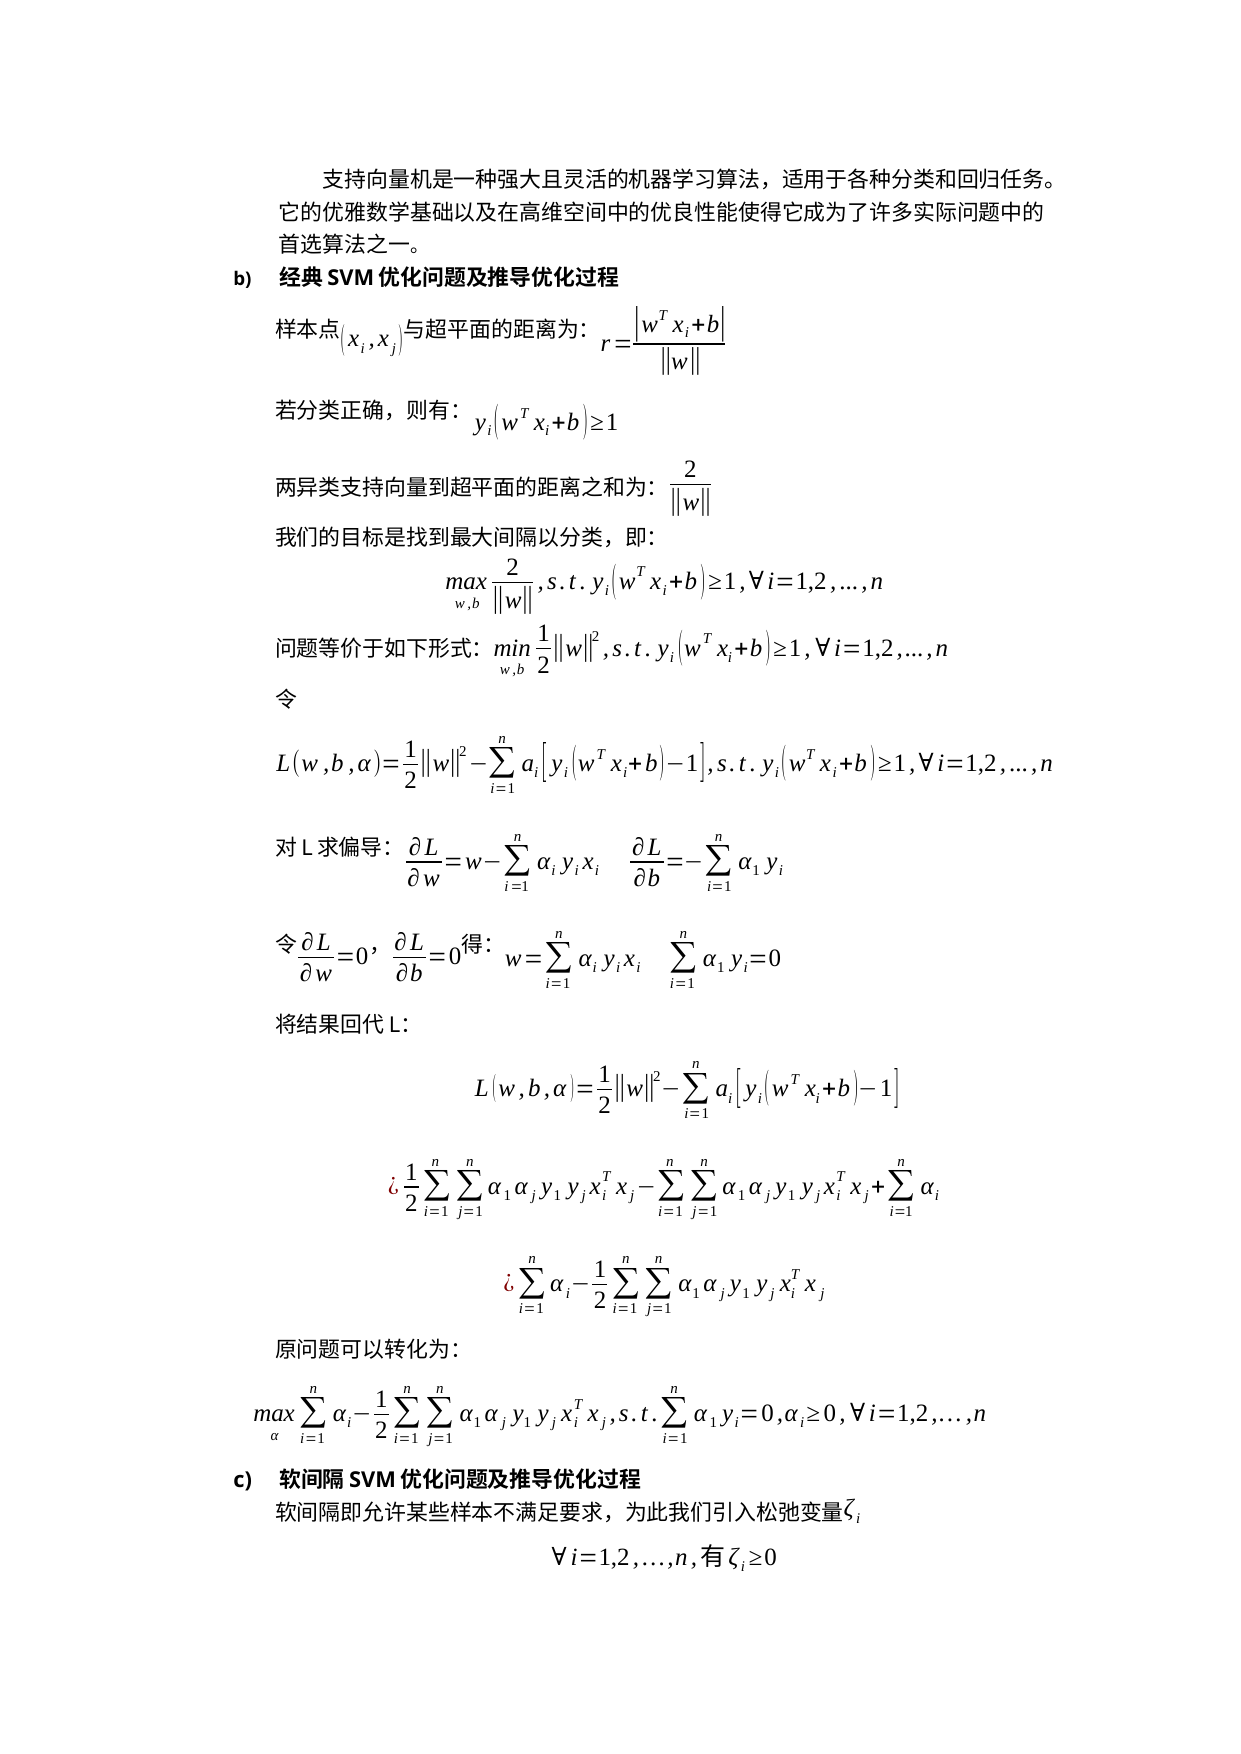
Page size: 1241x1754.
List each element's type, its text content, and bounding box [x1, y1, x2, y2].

text 令 [275, 682, 1053, 812]
text 令，得： [275, 909, 1053, 1007]
text 软间隔即允许某些样本不满足要求，为此我们引入松弛变量 [275, 1494, 1053, 1527]
list 经典SVM优化问题及推导优化过程 [233, 259, 1053, 292]
text 支持向量机是一种强大且灵活的机器学习算法，适用于各种分类和回归任务。它的优雅数学基础以及在高维空间中的优良性能使得它成为了许多实际问题中的首选算法之一。 [279, 162, 1053, 259]
text 我们的目标是找到最大间隔以分类，即： [275, 519, 1053, 552]
text 两异类支持向量到超平面的距离之和为： [275, 454, 1053, 519]
text 对L求偏导： [275, 812, 1053, 909]
text 样本点与超平面的距离为： [275, 292, 1053, 389]
text 问题等价于如下形式： [275, 617, 1053, 682]
text 若分类正确，则有： [275, 389, 1053, 454]
list 软间隔SVM优化问题及推导优化过程 [233, 1462, 1053, 1494]
text 将结果回代L： [275, 1007, 1053, 1039]
text 原问题可以转化为： [187, 1332, 1053, 1364]
